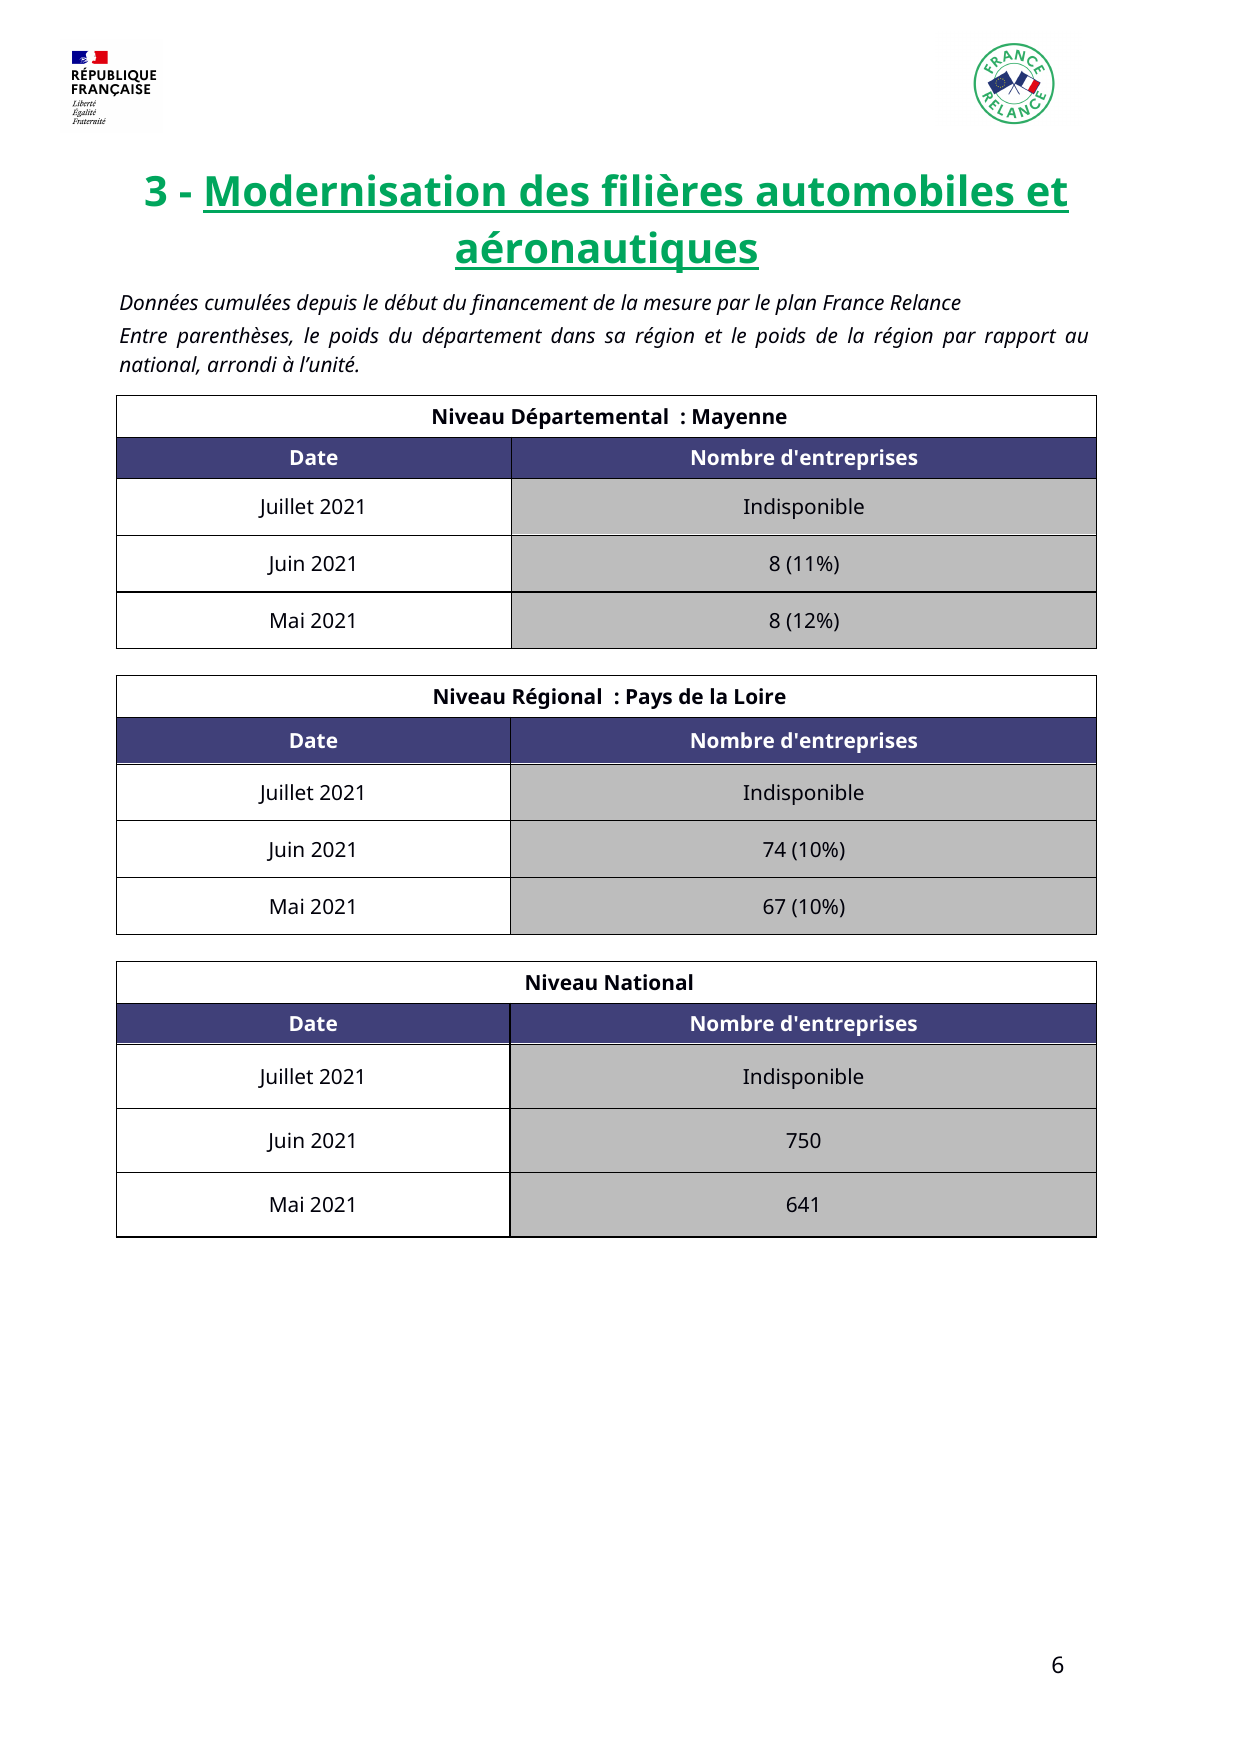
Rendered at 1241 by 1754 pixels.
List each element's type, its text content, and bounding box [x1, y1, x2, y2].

table_cell Date [117, 1004, 509, 1043]
table_cell 641 [511, 1173, 1096, 1236]
table_cell Indisponible [511, 1045, 1096, 1108]
subtitle 3 - Modernisation des filières automobiles et aéronautiques [119, 162, 1094, 276]
table_header Niveau Départemental : Mayenne [117, 396, 1096, 437]
picture [935, 31, 1082, 126]
table_cell 67 (10%) [511, 878, 1096, 934]
table_header Niveau Régional : Pays de la Loire [117, 676, 1096, 717]
table_cell Nombre d'entreprises [512, 438, 1096, 478]
text Entre parenthèses, le poids du département dans sa région et le poids de la région par rapport au national, arrondi à l’unité. [119, 321, 1094, 378]
table_cell Juin 2021 [117, 536, 511, 591]
table_cell Indisponible [511, 765, 1096, 820]
table_cell Mai 2021 [117, 878, 510, 934]
table_cell Juillet 2021 [117, 1045, 509, 1108]
table_cell Mai 2021 [117, 593, 511, 648]
table_cell Indisponible [512, 479, 1096, 534]
table_cell Nombre d'entreprises [511, 718, 1096, 763]
table_cell Mai 2021 [117, 1173, 509, 1236]
table_cell 750 [511, 1109, 1096, 1172]
table_cell Juillet 2021 [117, 479, 511, 534]
table_cell 74 (10%) [511, 821, 1096, 877]
table_cell Date [117, 718, 510, 763]
table_cell Juillet 2021 [117, 765, 510, 820]
table_cell 8 (12%) [512, 593, 1096, 648]
table_cell Juin 2021 [117, 821, 510, 877]
table_header Niveau National [117, 962, 1096, 1002]
table_cell 8 (11%) [512, 536, 1096, 591]
picture [60, 39, 164, 133]
table_cell Date [117, 438, 511, 478]
table_cell Nombre d'entreprises [511, 1004, 1096, 1043]
table_cell Juin 2021 [117, 1109, 509, 1172]
text Données cumulées depuis le début du financement de la mesure par le plan France Relance [119, 288, 1094, 317]
